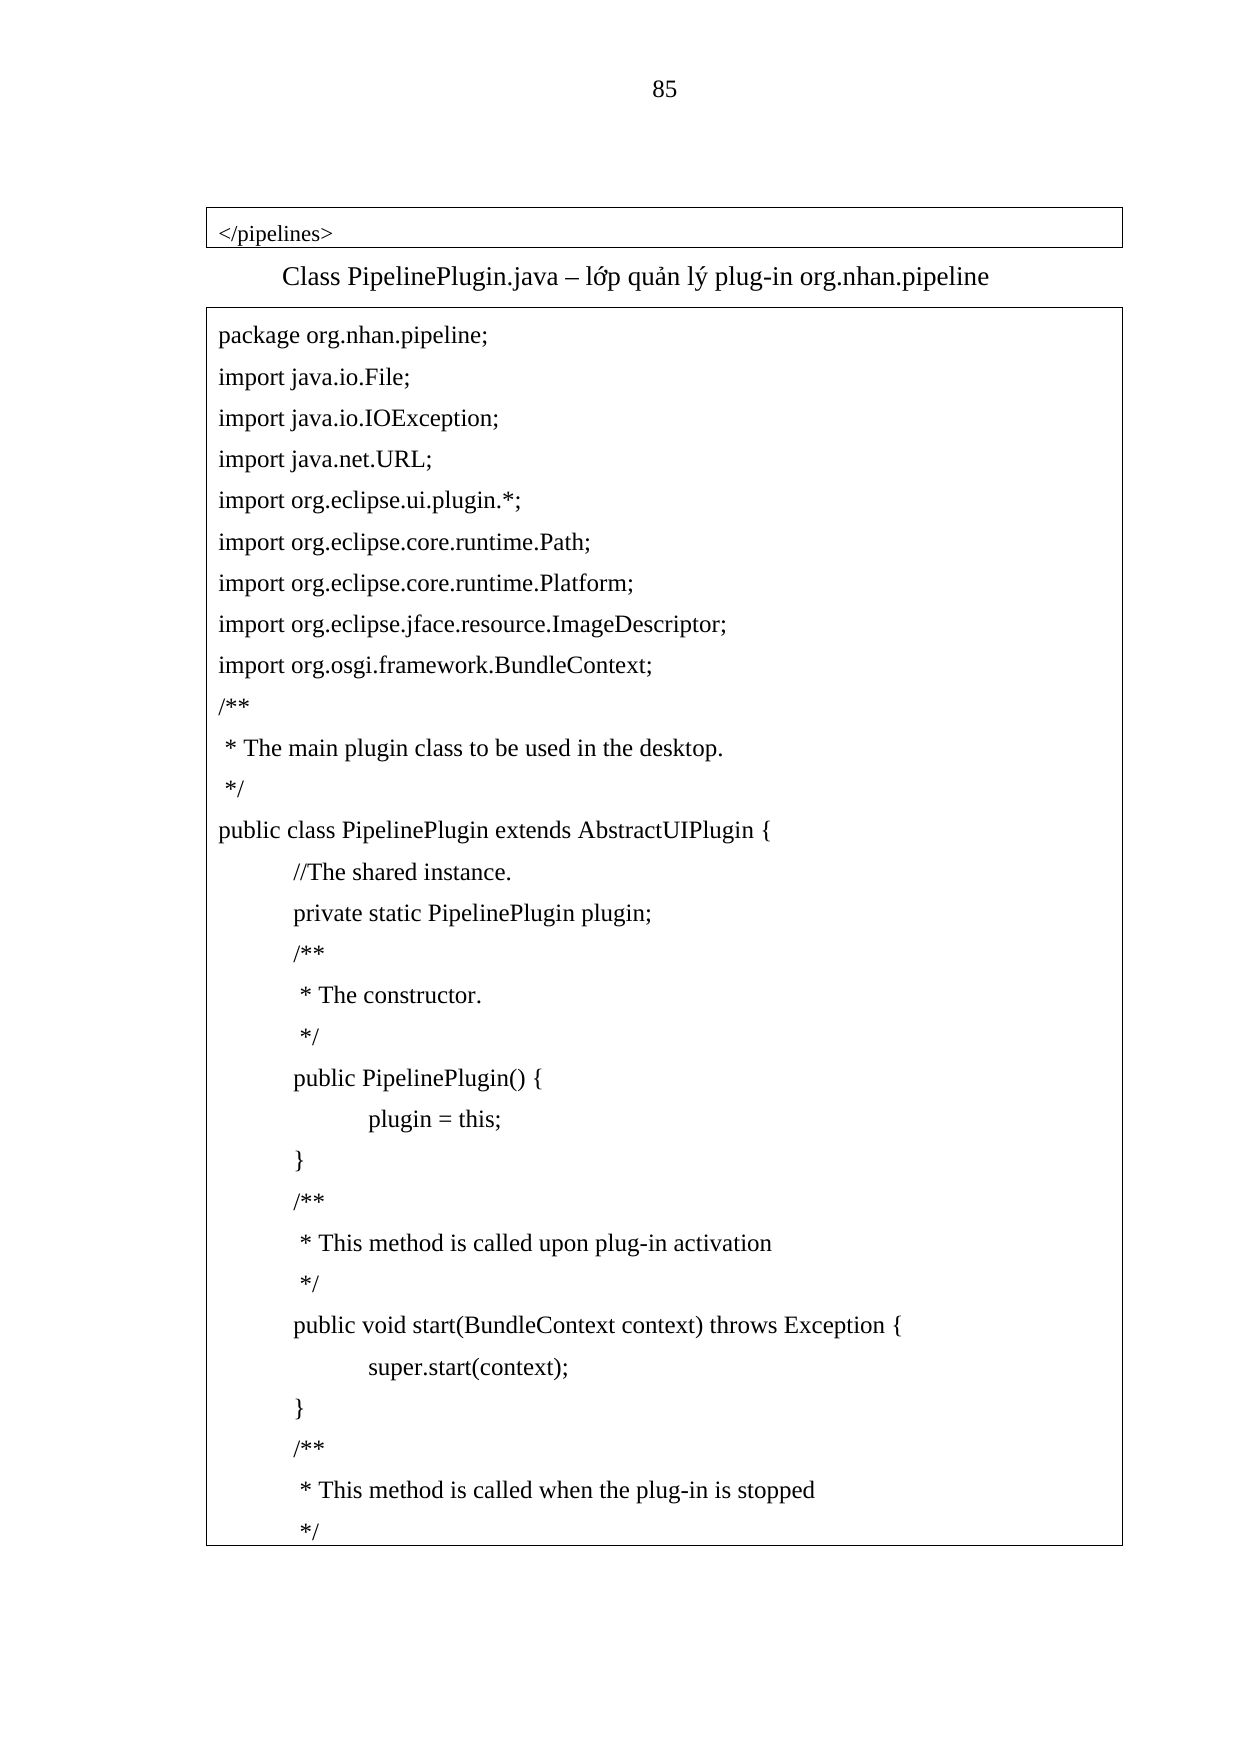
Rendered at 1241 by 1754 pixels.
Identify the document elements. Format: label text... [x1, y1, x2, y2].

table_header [207, 208, 1122, 247]
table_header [207, 308, 1122, 1545]
text Class PipelinePlugin.java – lớp quản lý plug-in org.nhan.pipeline [207, 260, 1122, 291]
